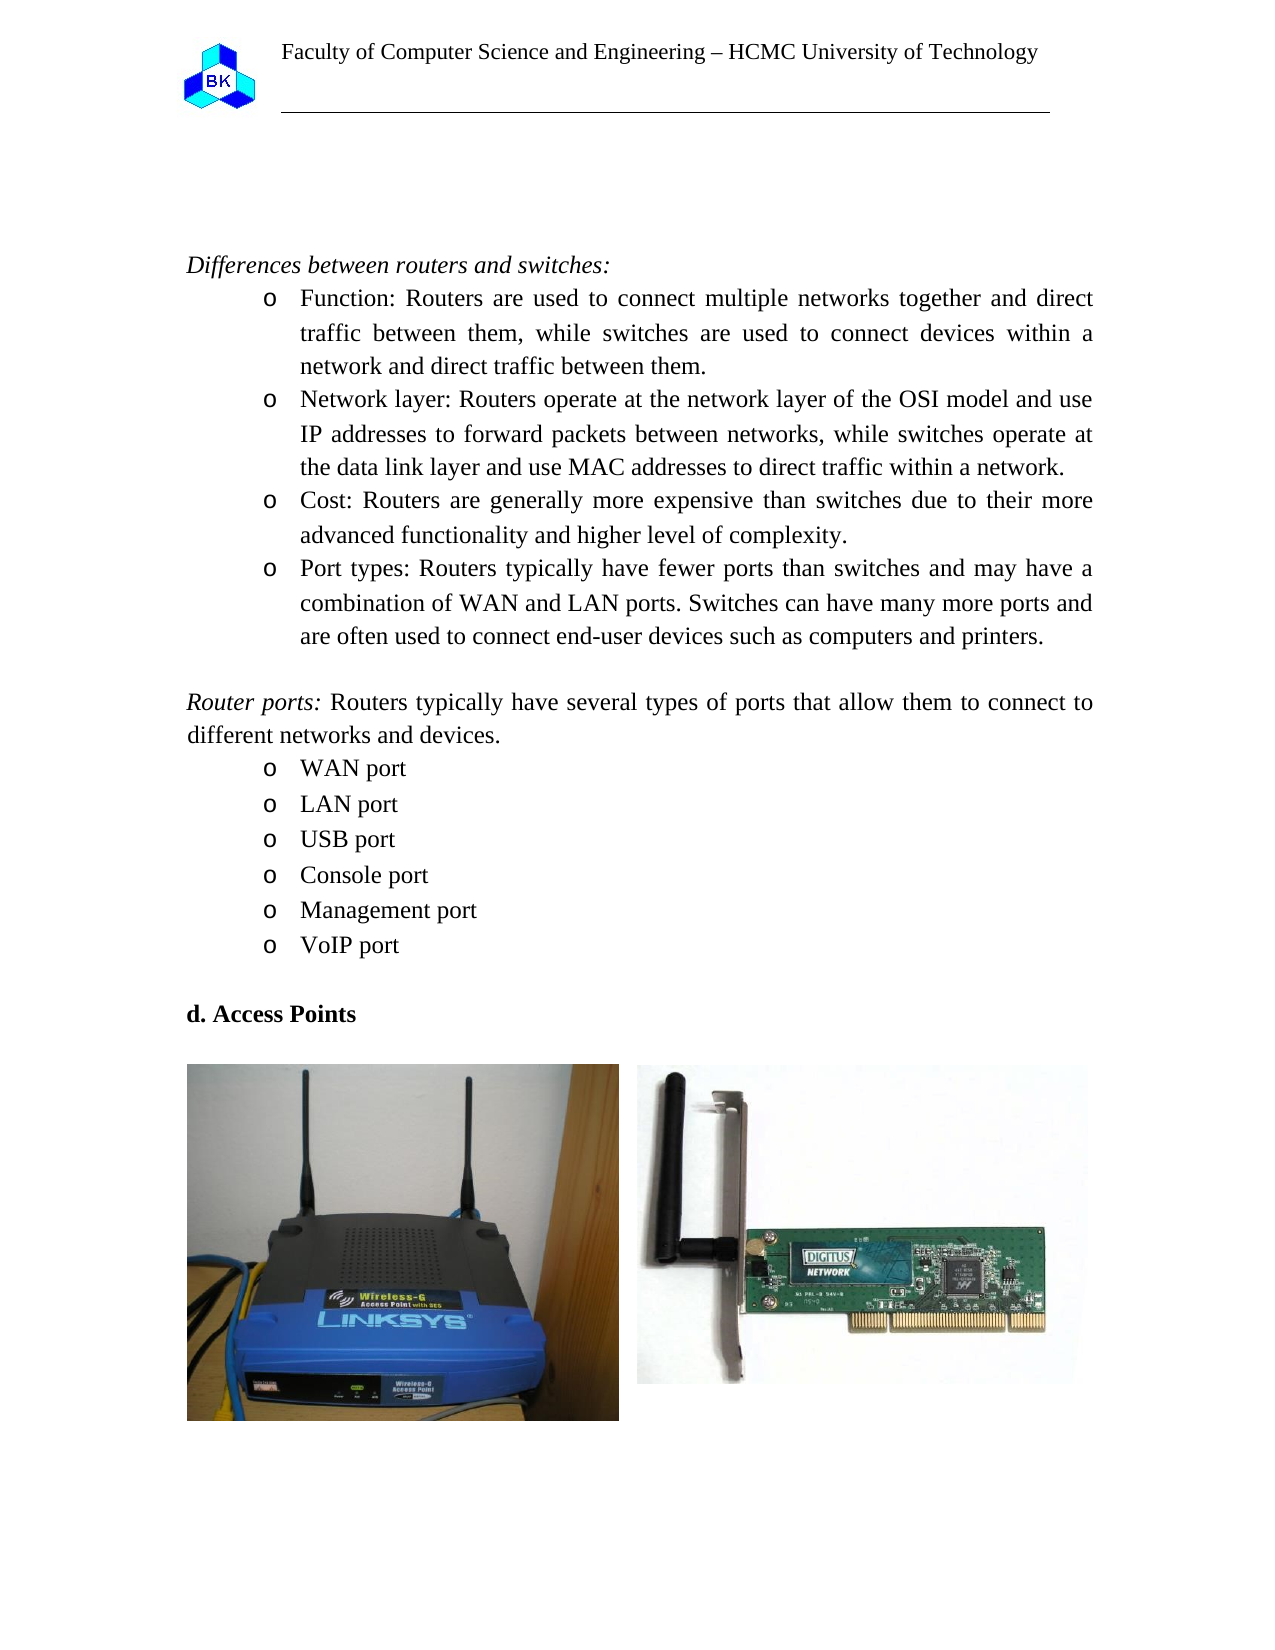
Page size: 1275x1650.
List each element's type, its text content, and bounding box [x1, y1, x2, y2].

list Console port [262, 860, 1094, 891]
list USB port [262, 824, 1094, 855]
list Cost: Routers are generally more expensive than switches due to their more advanced functionality and higher level of complexity. [262, 485, 1094, 549]
list Network layer: Routers operate at the network layer of the OSI model and use IP addresses to forward packets between networks, while switches operate at the data link layer and use MAC addresses to direct traffic within a network. [262, 384, 1094, 481]
picture [637, 1065, 1088, 1384]
list Function: Routers are used to connect multiple networks together and direct traffic between them, while switches are used to connect devices within a network and direct traffic between them. [262, 283, 1094, 380]
list Management port [262, 895, 1094, 926]
picture [177, 37, 261, 122]
list WAN port [262, 753, 1094, 784]
text Router ports: Routers typically have several types of ports that allow them to connect to different networks and devices. [186, 687, 1094, 749]
list Port types: Routers typically have fewer ports than switches and may have a combination of WAN and LAN ports. Switches can have many more ports and are often used to connect end-user devices such as computers and printers. [262, 553, 1094, 650]
list LAN port [262, 789, 1094, 820]
list VoIP port [262, 931, 1094, 961]
picture [187, 1064, 619, 1421]
text Differences between routers and switches: [186, 250, 1094, 278]
subtitle d. Access Points [186, 999, 1094, 1028]
